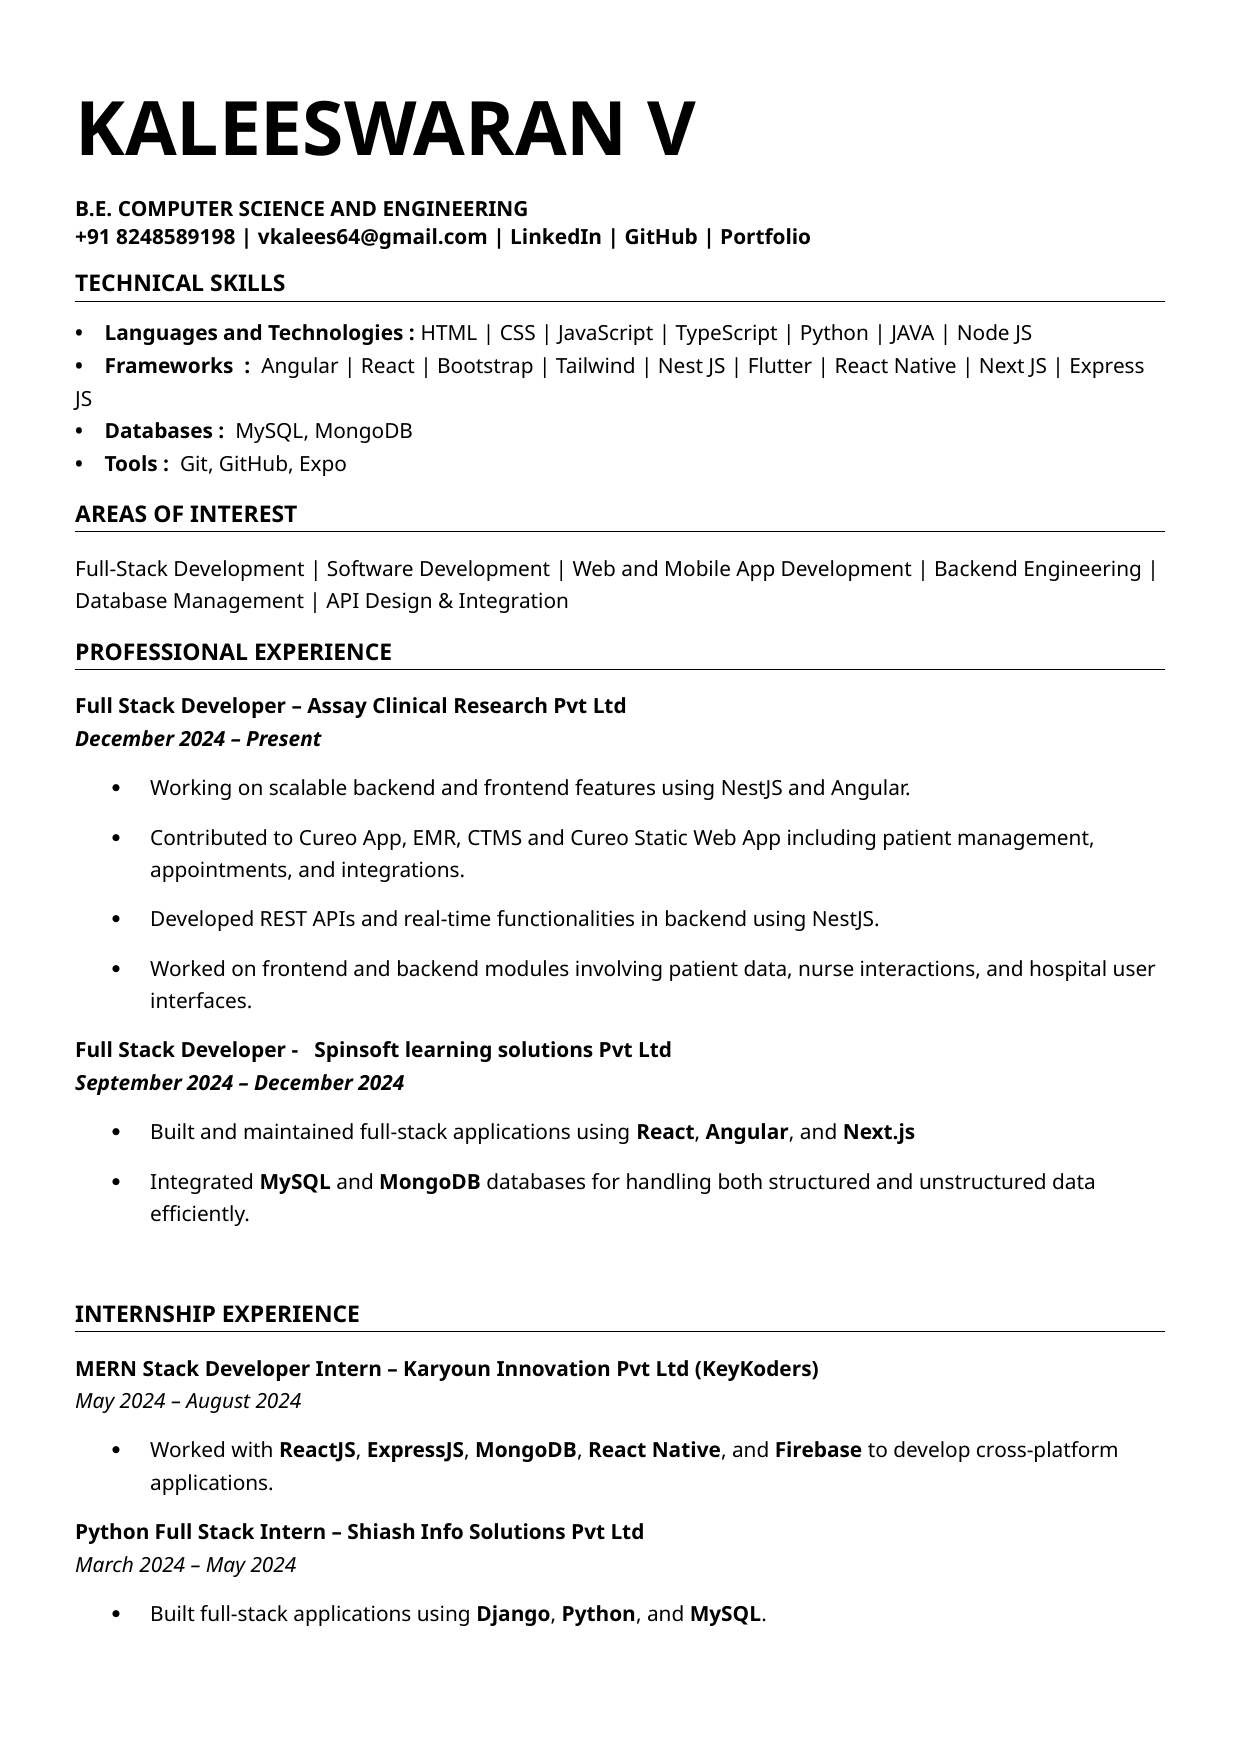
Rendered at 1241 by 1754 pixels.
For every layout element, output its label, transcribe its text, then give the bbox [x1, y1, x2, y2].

list Built full-stack applications using Django, Python, and MySQL. [112, 1599, 1165, 1628]
list Contributed to Cureo App, EMR, CTMS and Cureo Static Web App including patient management, appointments, and integrations. [112, 823, 1165, 884]
list Integrated MySQL and MongoDB databases for handling both structured and unstructured data efficiently. [112, 1167, 1165, 1228]
text MERN Stack Developer Intern – Karyoun Innovation Pvt Ltd (KeyKoders) May 2024 – August 2024 [75, 1354, 1165, 1415]
text Full Stack Developer – Assay Clinical Research Pvt Ltd December 2024 – Present [75, 691, 1165, 752]
list Worked on frontend and backend modules involving patient data, nurse interactions, and hospital user interfaces. [112, 954, 1165, 1015]
text TECHNICAL SKILLS [75, 267, 1165, 301]
text Full-Stack Development | Software Development | Web and Mobile App Development | Backend Engineering | Database Management | API Design & Integration [75, 554, 1165, 615]
text Full Stack Developer - Spinsoft learning solutions Pvt Ltd September 2024 – December 2024 [75, 1036, 1165, 1097]
text PROFESSIONAL EXPERIENCE [75, 636, 1165, 669]
text AREAS OF INTEREST [75, 498, 1165, 531]
text Python Full Stack Intern – Shiash Info Solutions Pvt Ltd March 2024 – May 2024 [75, 1517, 1165, 1578]
list Built and maintained full-stack applications using React, Angular, and Next.js [112, 1117, 1165, 1146]
text • Languages and Technologies : HTML | CSS | JavaScript | TypeScript | Python | JAVA | Node JS • Frameworks : Angular | React | Bootstrap | Tailwind | Nest JS | Flutter | React Native | Next JS | Express JS • Databases : MySQL, MongoDB • Tools : Git, GitHub, Expo [75, 318, 1165, 477]
list Working on scalable backend and frontend features using NestJS and Angular. [112, 773, 1165, 802]
text KALEESWARAN V [75, 75, 1165, 177]
text INTERNSHIP EXPERIENCE [75, 1298, 1165, 1331]
list Developed REST APIs and real-time functionalities in backend using NestJS. [112, 904, 1165, 933]
text B.E. COMPUTER SCIENCE AND ENGINEERING +91 8248589198 | vkalees64@gmail.com | LinkedIn | GitHub | Portfolio [75, 194, 1165, 251]
list Worked with ReactJS, ExpressJS, MongoDB, React Native, and Firebase to develop cross-platform applications. [112, 1436, 1165, 1497]
